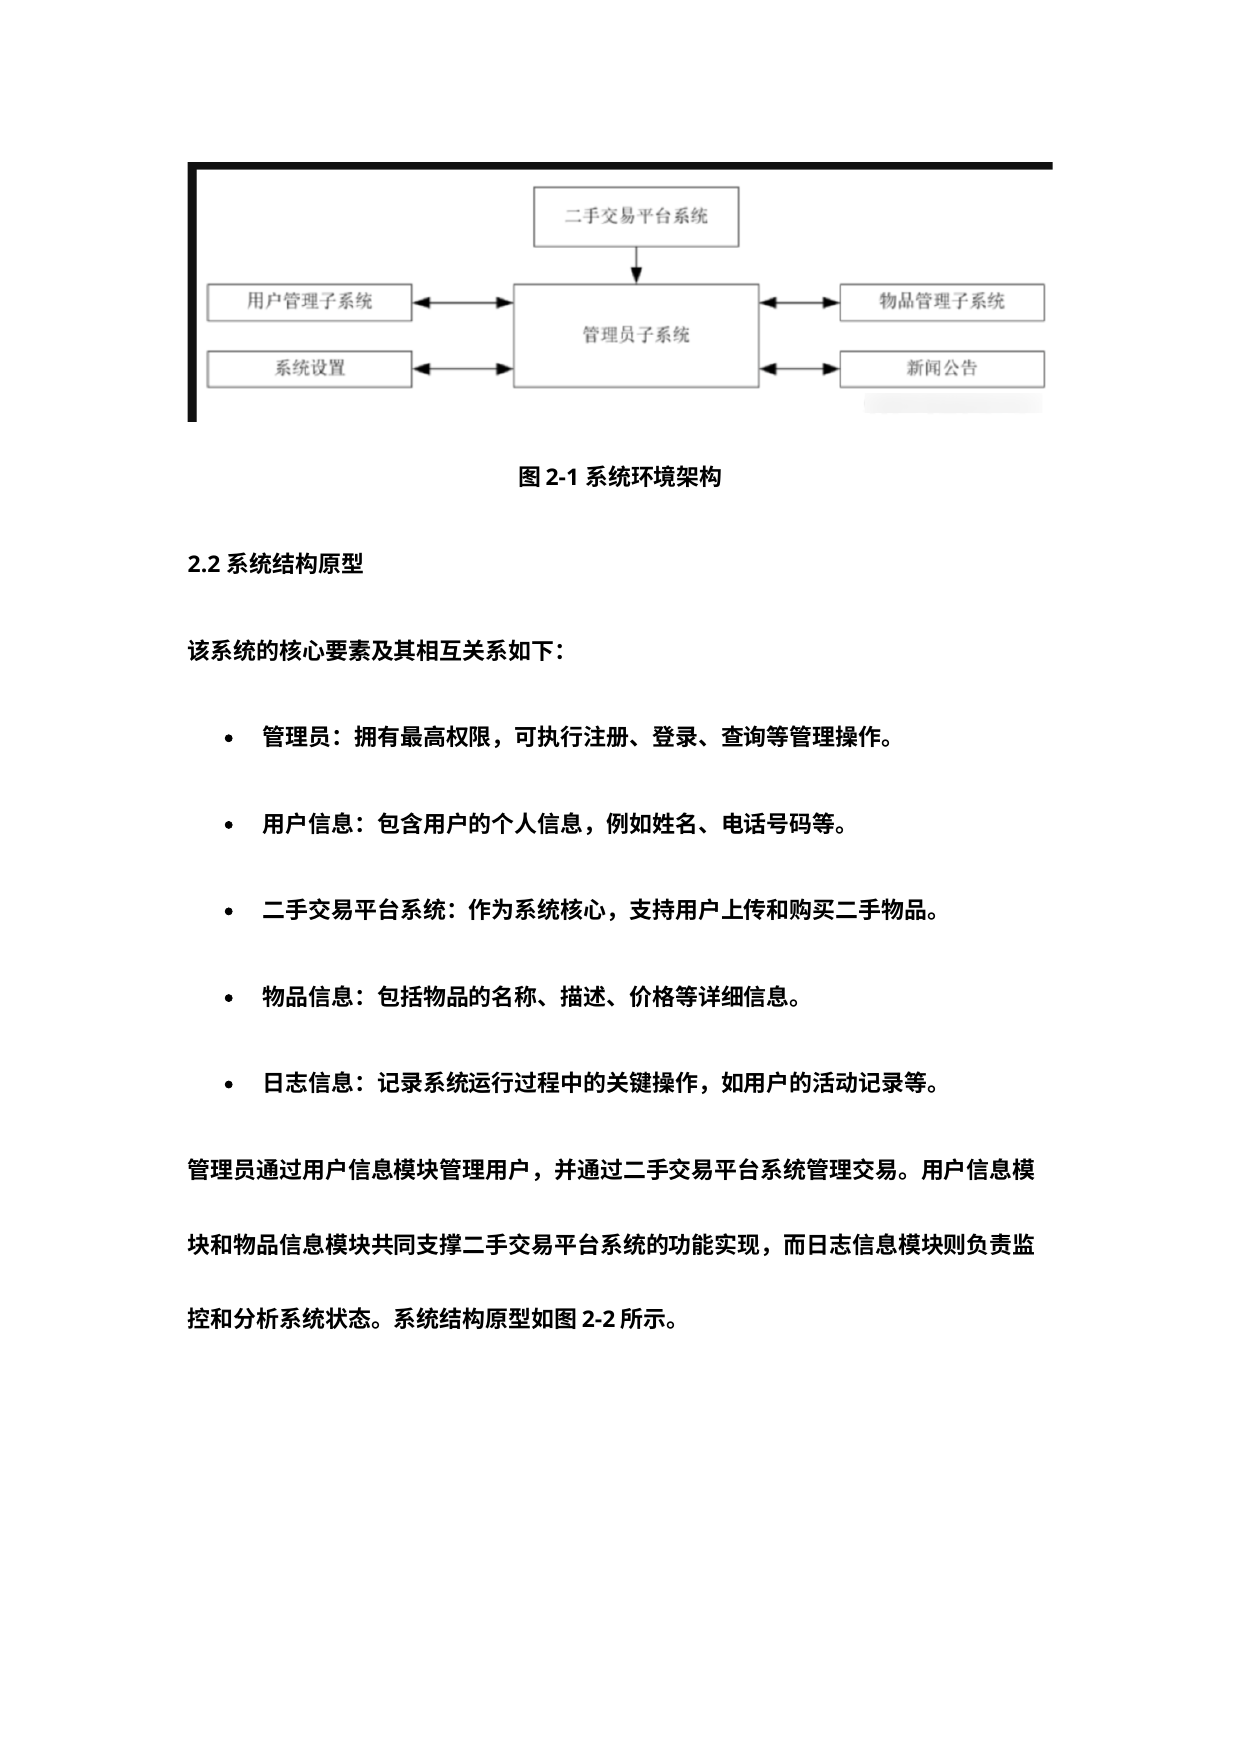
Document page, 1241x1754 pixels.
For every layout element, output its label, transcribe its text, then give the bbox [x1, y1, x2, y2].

text 2.2 系统结构原型 [187, 530, 1053, 595]
list 二手交易平台系统：作为系统核心，支持用户上传和购买二手物品。 [225, 876, 1053, 941]
list 用户信息：包含用户的个人信息，例如姓名、电话号码等。 [225, 790, 1053, 855]
list 日志信息：记录系统运行过程中的关键操作，如用户的活动记录等。 [225, 1049, 1053, 1114]
list 物品信息：包括物品的名称、描述、价格等详细信息。 [225, 963, 1053, 1028]
text 该系统的核心要素及其相互关系如下： [187, 617, 1053, 682]
text 图2-1 系统环境架构 [187, 443, 1053, 508]
picture [187, 162, 1053, 422]
list 管理员：拥有最高权限，可执行注册、登录、查询等管理操作。 [225, 703, 1053, 768]
text 管理员通过用户信息模块管理用户，并通过二手交易平台系统管理交易。用户信息模块和物品信息模块共同支撑二手交易平台系统的功能实现，而日志信息模块则负责监控和分析系统状态。系统结构原型如图2-2所示。 [187, 1136, 1053, 1350]
